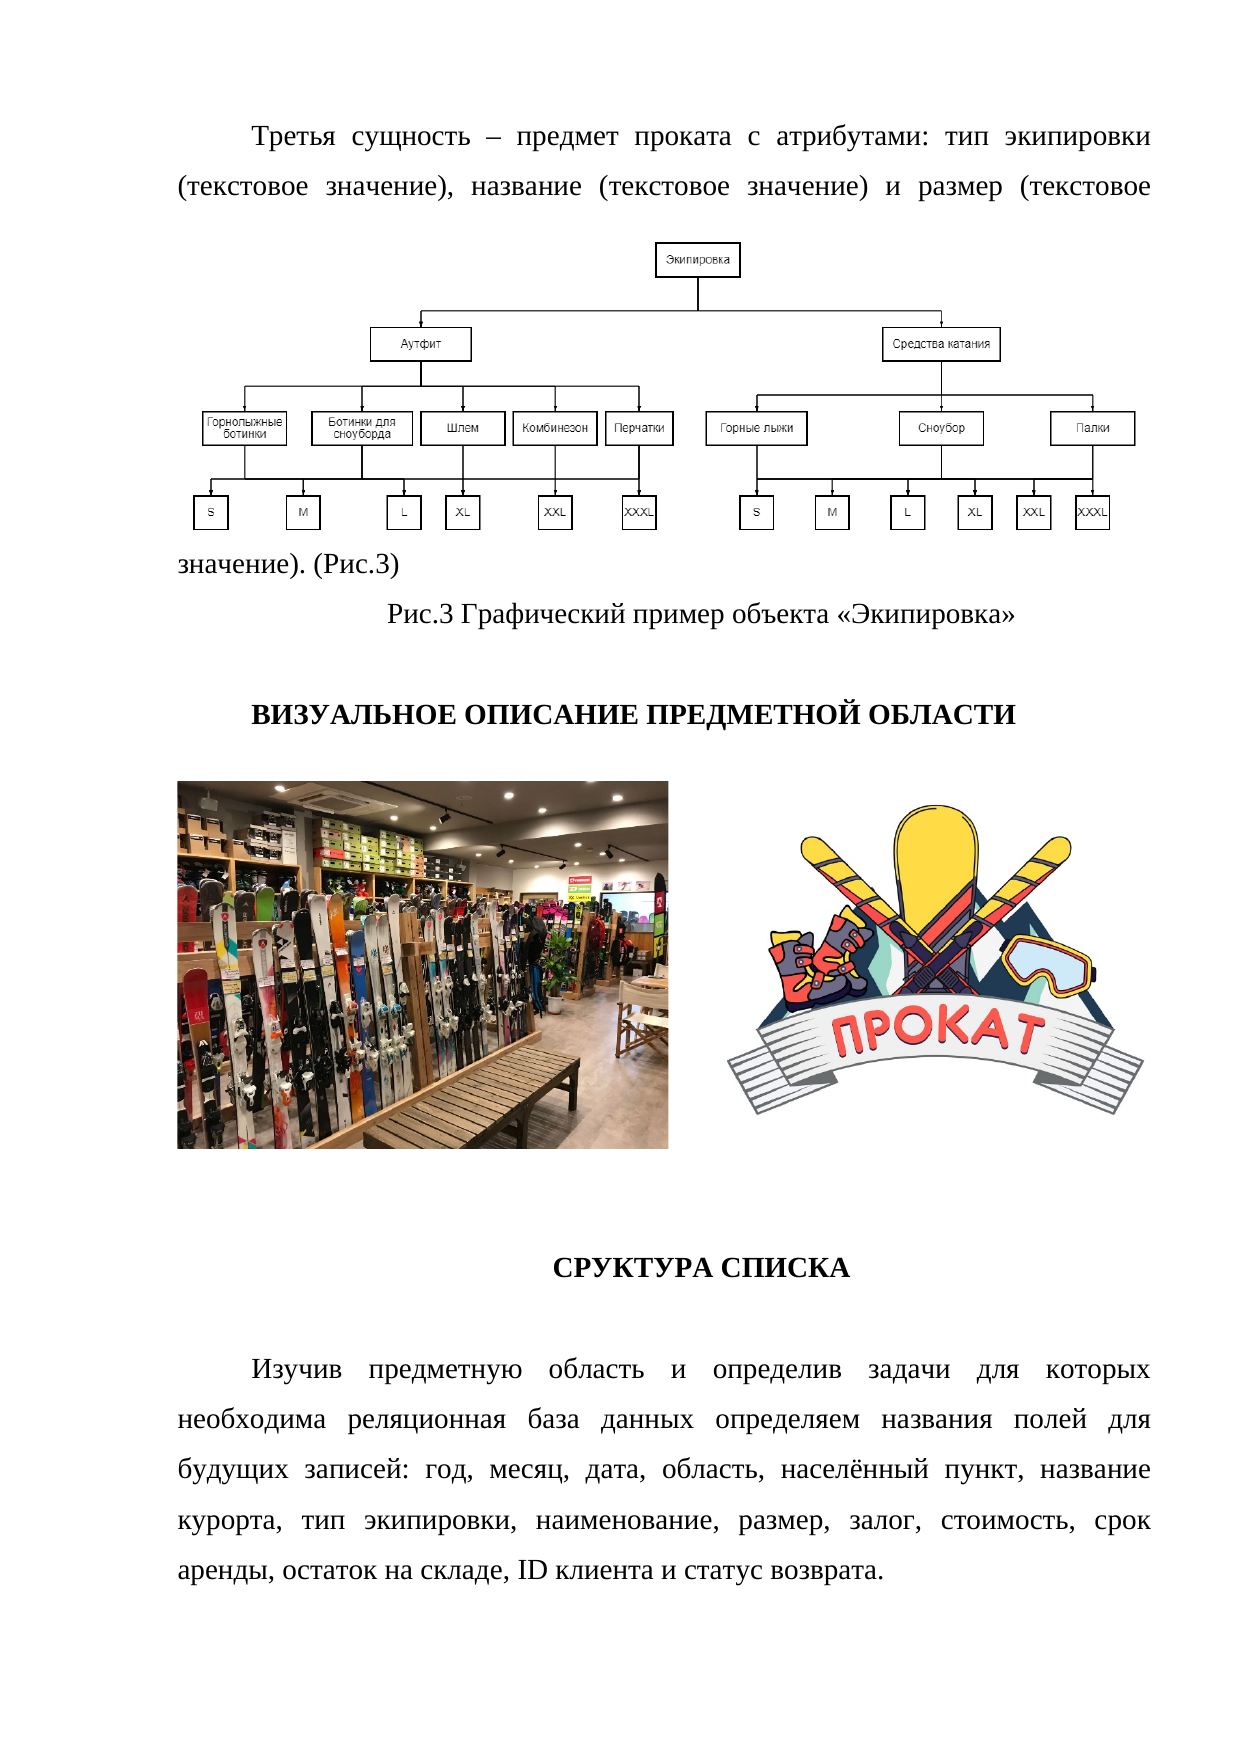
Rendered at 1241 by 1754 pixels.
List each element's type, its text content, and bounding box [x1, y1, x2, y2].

text Рис.3 Графический пример объекта «Экипировка» [177, 596, 1152, 630]
text Изучив предметную область и определив задачи для которых необходима реляционная база данных определяем названия полей для будущих записей: год, месяц, дата, область, населённый пункт, название курорта, тип экипировки, наименование, размер, залог, стоимость, срок аренды, остаток на складе, ID клиента и статус возврата. [177, 1351, 1152, 1586]
picture [723, 799, 1148, 1117]
picture [177, 781, 669, 1149]
picture [177, 227, 1151, 546]
text СРУКТУРА СПИСКА [177, 1250, 1152, 1284]
text ВИЗУАЛЬНОЕ ОПИСАНИЕ ПРЕДМЕТНОЙ ОБЛАСТИ [177, 697, 1152, 730]
